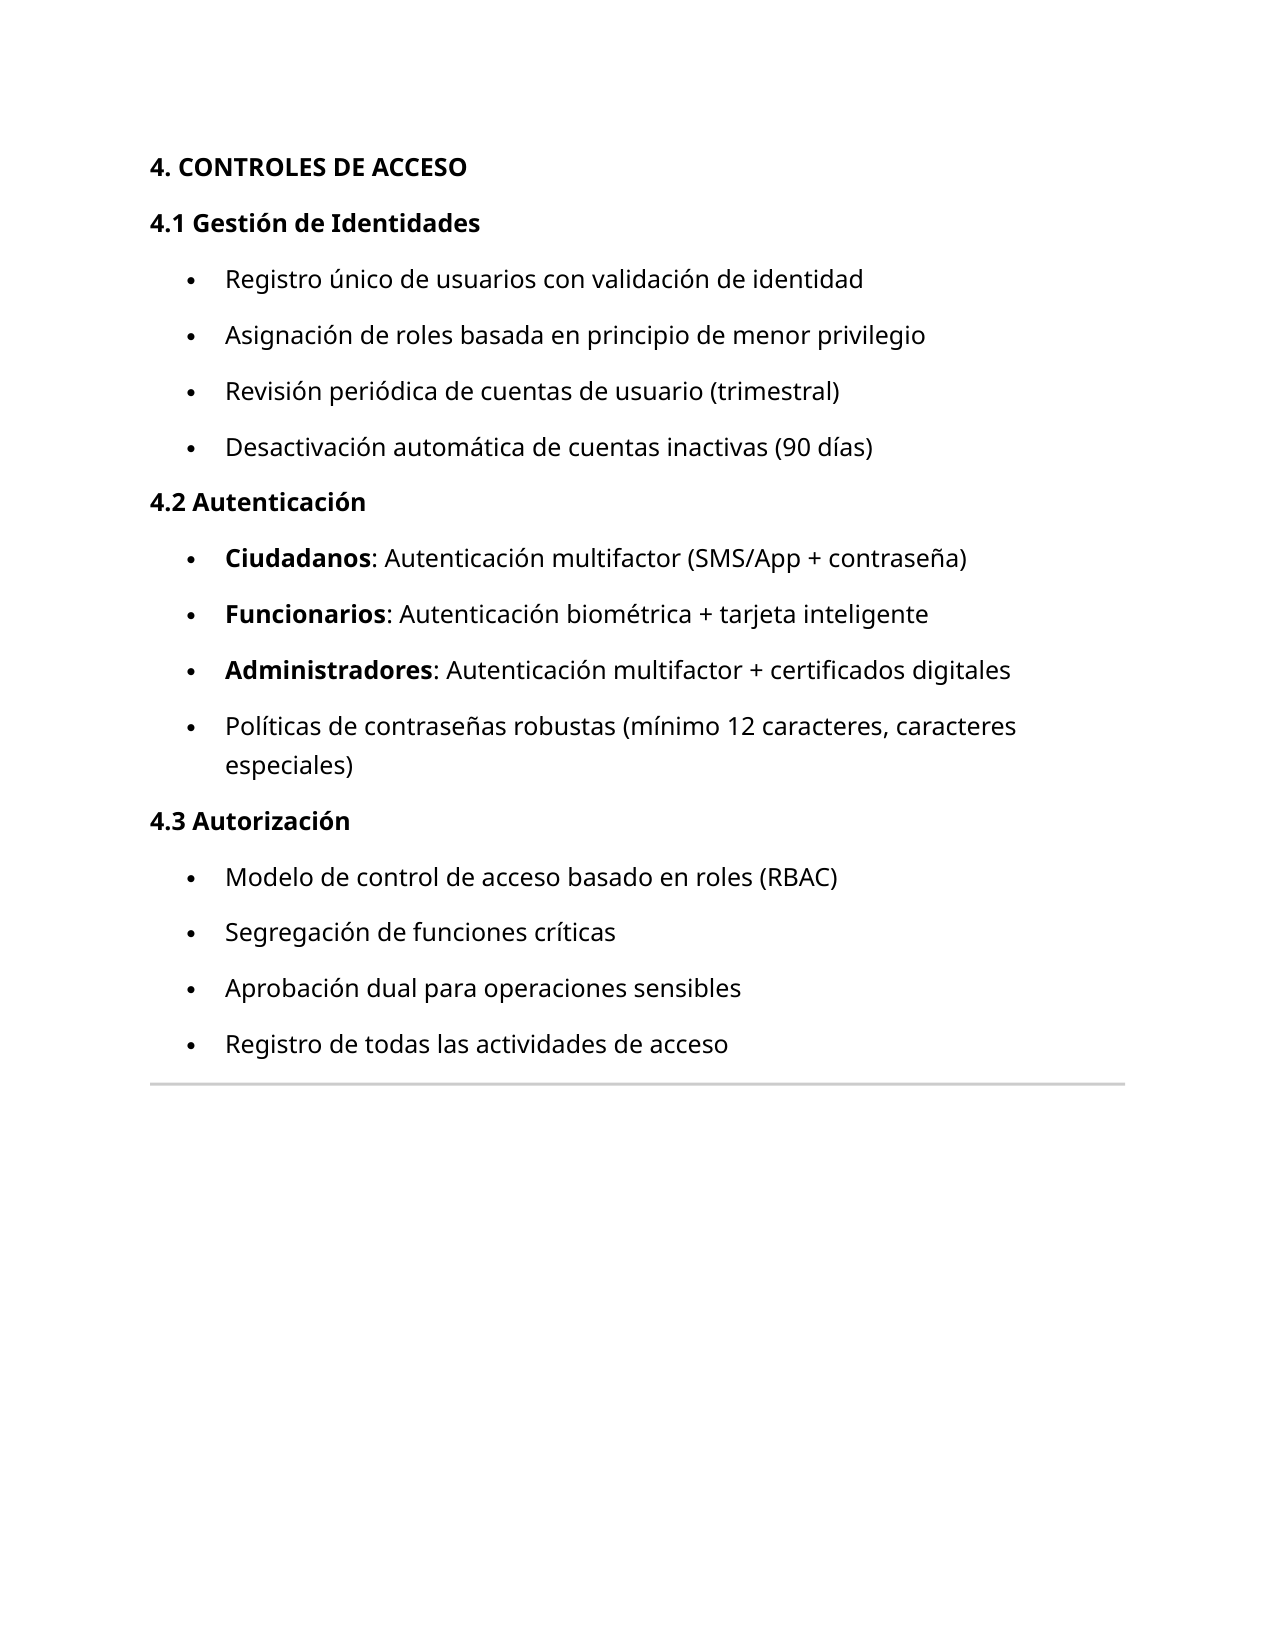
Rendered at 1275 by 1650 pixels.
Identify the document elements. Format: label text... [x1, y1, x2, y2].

list Registro de todas las actividades de acceso [187, 1027, 1125, 1061]
text 4. CONTROLES DE ACCESO [150, 150, 1125, 184]
text 4.3 Autorización [150, 803, 1125, 837]
list Desactivación automática de cuentas inactivas (90 días) [187, 429, 1125, 463]
list Modelo de control de acceso basado en roles (RBAC) [187, 859, 1125, 893]
list Aprobación dual para operaciones sensibles [187, 971, 1125, 1005]
text 4.1 Gestión de Identidades [150, 206, 1125, 240]
list Ciudadanos: Autenticación multifactor (SMS/App + contraseña) [187, 541, 1125, 575]
list Funcionarios: Autenticación biométrica + tarjeta inteligente [187, 597, 1125, 631]
text 4.2 Autenticación [150, 485, 1125, 519]
list Asignación de roles basada en principio de menor privilegio [187, 317, 1125, 352]
list Administradores: Autenticación multifactor + certificados digitales [187, 652, 1125, 687]
list Revisión periódica de cuentas de usuario (trimestral) [187, 373, 1125, 407]
list Segregación de funciones críticas [187, 915, 1125, 949]
list Políticas de contraseñas robustas (mínimo 12 caracteres, caracteres especiales) [187, 708, 1125, 782]
list Registro único de usuarios con validación de identidad [187, 262, 1125, 296]
